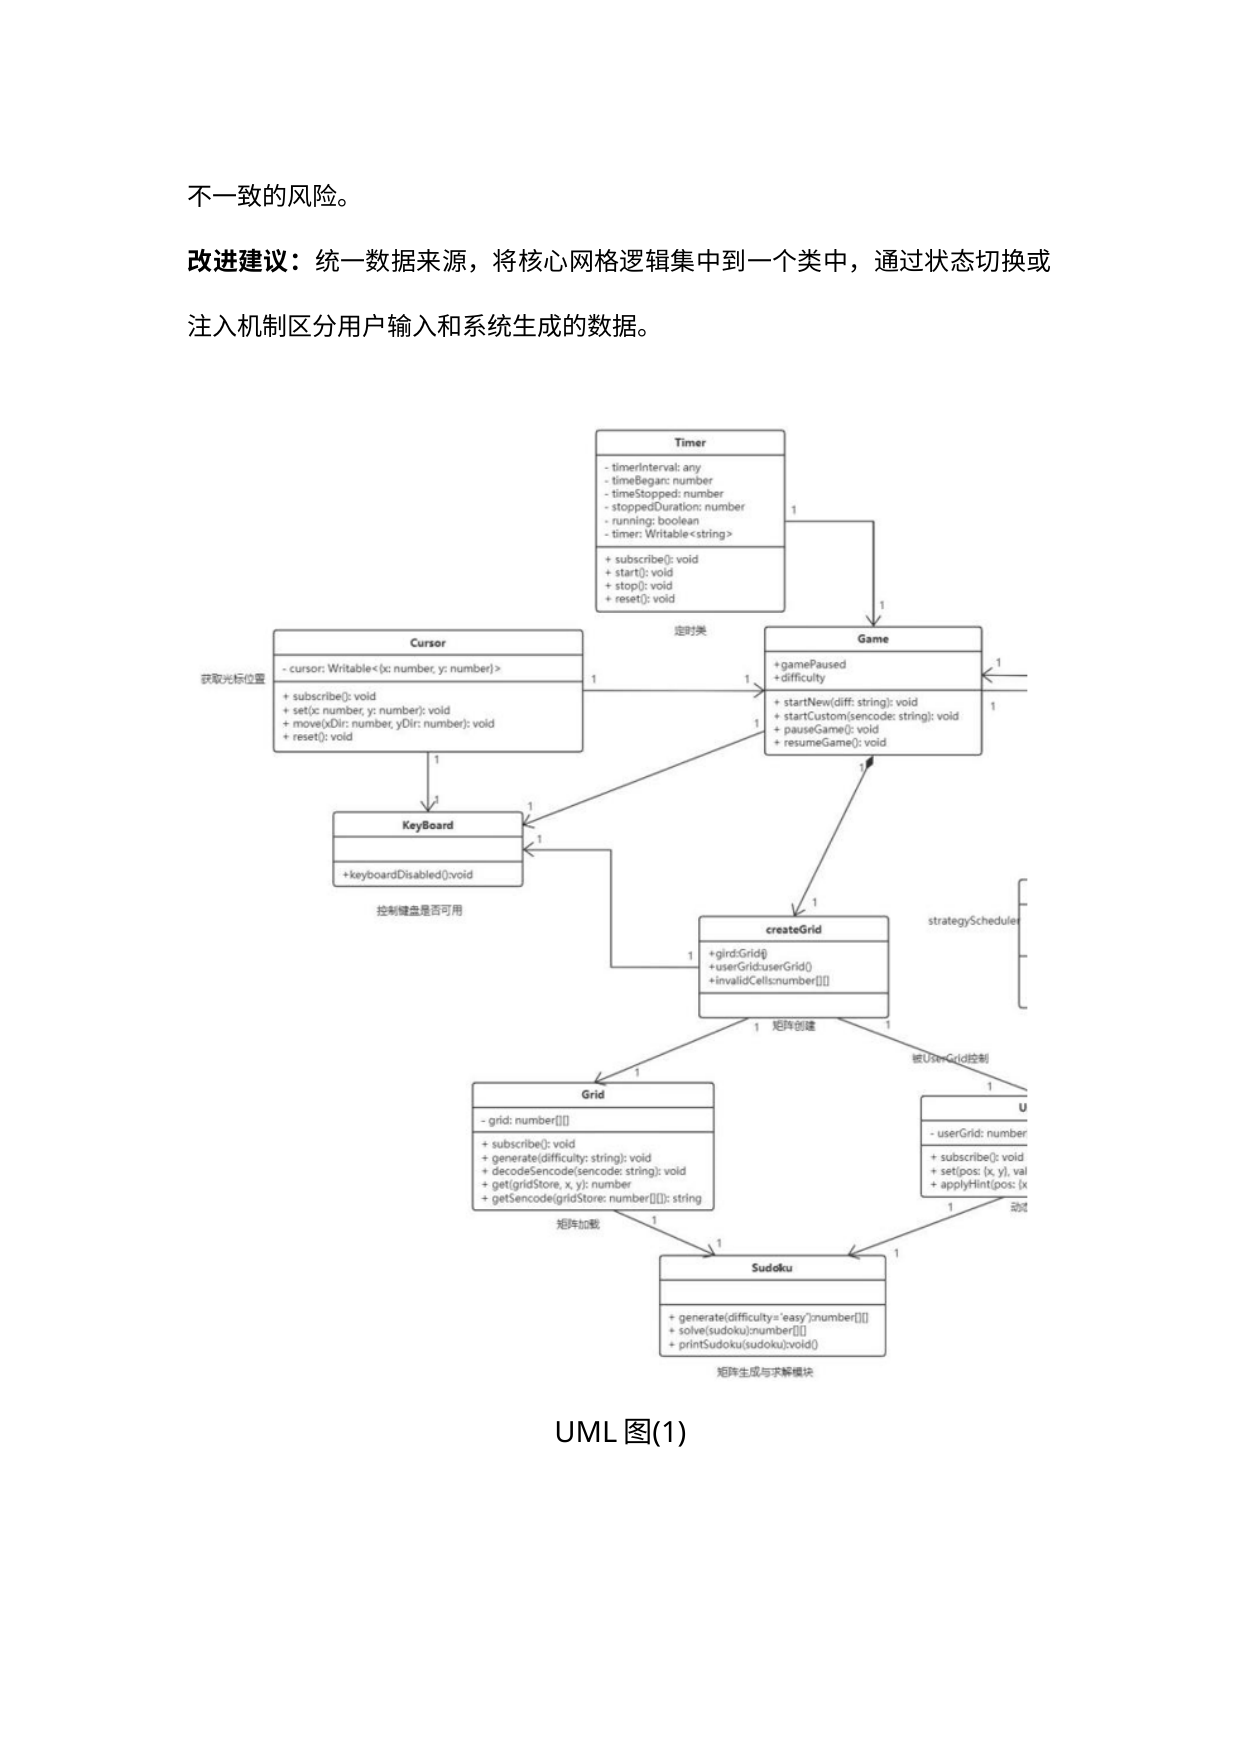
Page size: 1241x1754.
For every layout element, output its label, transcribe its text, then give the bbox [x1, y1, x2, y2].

text UML图(1) [187, 1397, 1053, 1462]
picture [187, 422, 1028, 1395]
text 改进建议：统一数据来源，将核心网格逻辑集中到一个类中，通过状态切换或注入机制区分用户输入和系统生成的数据。 [187, 227, 1053, 357]
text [187, 162, 1053, 227]
